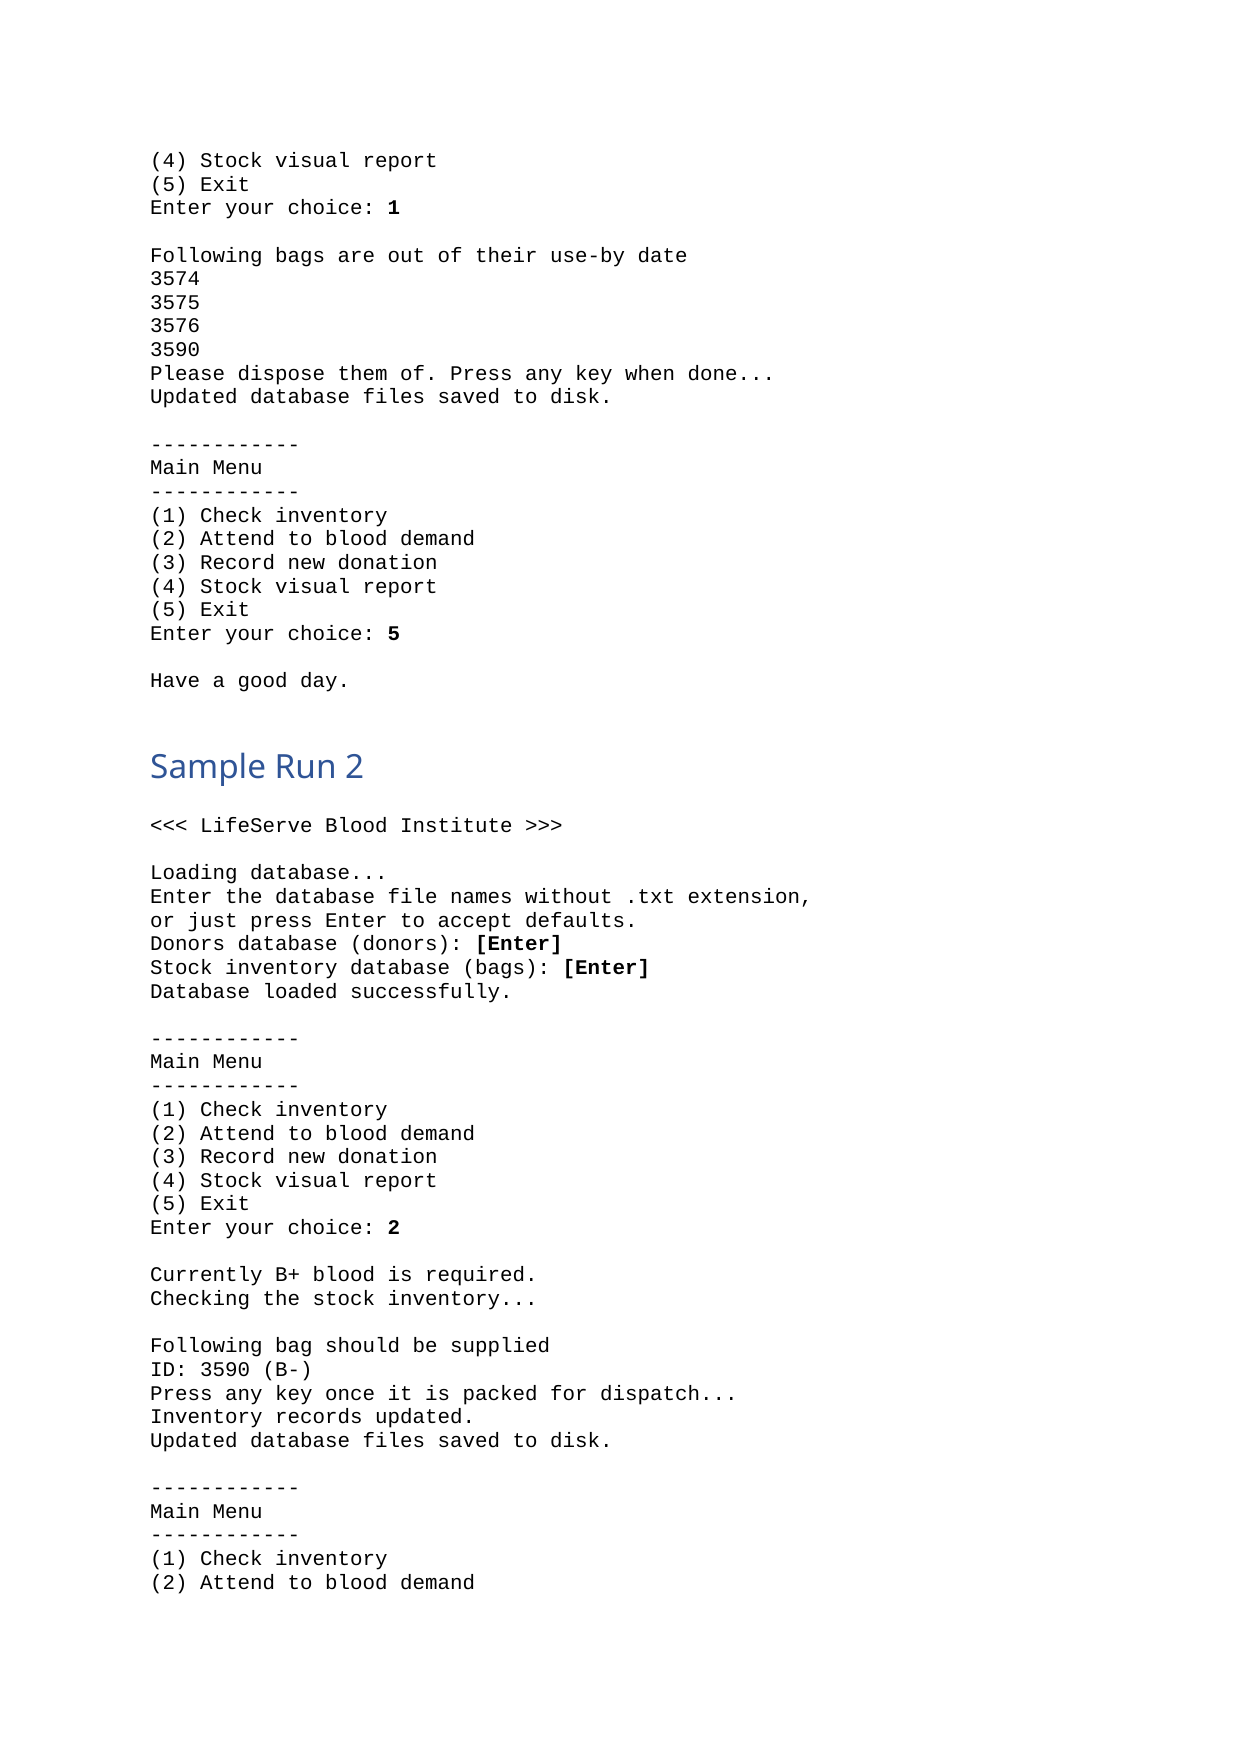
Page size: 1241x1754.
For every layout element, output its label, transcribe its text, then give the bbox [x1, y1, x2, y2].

text Press any key once it is packed for dispatch... [150, 1383, 1090, 1406]
text 3590 [150, 339, 1090, 363]
text ------------ [150, 1075, 1090, 1099]
text Enter your choice: 5 [150, 623, 1090, 647]
text (5) Exit [150, 174, 1090, 197]
text Enter the database file names without .txt extension, [150, 886, 1090, 910]
text Inventory records updated. [150, 1406, 1090, 1430]
text (5) Exit [150, 1193, 1090, 1217]
text Please dispose them of. Press any key when done... [150, 363, 1090, 386]
text ID: 3590 (B-) [150, 1359, 1090, 1383]
text Updated database files saved to disk. [150, 386, 1090, 410]
text (4) Stock visual report [150, 1170, 1090, 1193]
text Main Menu [150, 457, 1090, 481]
text Donors database (donors): [Enter] [150, 933, 1090, 957]
text Currently B+ blood is required. [150, 1264, 1090, 1288]
text Loading database... [150, 862, 1090, 886]
text Updated database files saved to disk. [150, 1430, 1090, 1453]
text Main Menu [150, 1501, 1090, 1524]
text (4) Stock visual report [150, 150, 1090, 174]
text Have a good day. [150, 670, 1090, 694]
text (2) Attend to blood demand [150, 528, 1090, 552]
text Following bags are out of their use-by date [150, 244, 1090, 268]
text 3576 [150, 316, 1090, 339]
text (2) Attend to blood demand [150, 1122, 1090, 1146]
subtitle Sample Run 2 [150, 742, 1090, 788]
text <<< LifeServe Blood Institute >>> [150, 815, 1090, 839]
text ------------ [150, 434, 1090, 457]
text ------------ [150, 1524, 1090, 1548]
text Database loaded successfully. [150, 981, 1090, 1004]
text ------------ [150, 1028, 1090, 1052]
text (1) Check inventory [150, 505, 1090, 528]
text Following bag should be supplied [150, 1335, 1090, 1359]
text 3574 [150, 268, 1090, 292]
text (3) Record new donation [150, 552, 1090, 576]
text (1) Check inventory [150, 1099, 1090, 1122]
text ------------ [150, 481, 1090, 505]
text ------------ [150, 1477, 1090, 1501]
text Main Menu [150, 1052, 1090, 1075]
text 3575 [150, 292, 1090, 316]
text (3) Record new donation [150, 1146, 1090, 1170]
text Enter your choice: 2 [150, 1217, 1090, 1241]
text (2) Attend to blood demand [150, 1572, 1090, 1595]
text (5) Exit [150, 599, 1090, 623]
text Enter your choice: 1 [150, 197, 1090, 221]
text (1) Check inventory [150, 1548, 1090, 1572]
text or just press Enter to accept defaults. [150, 910, 1090, 933]
text Checking the stock inventory... [150, 1288, 1090, 1312]
text Stock inventory database (bags): [Enter] [150, 957, 1090, 981]
text (4) Stock visual report [150, 576, 1090, 599]
